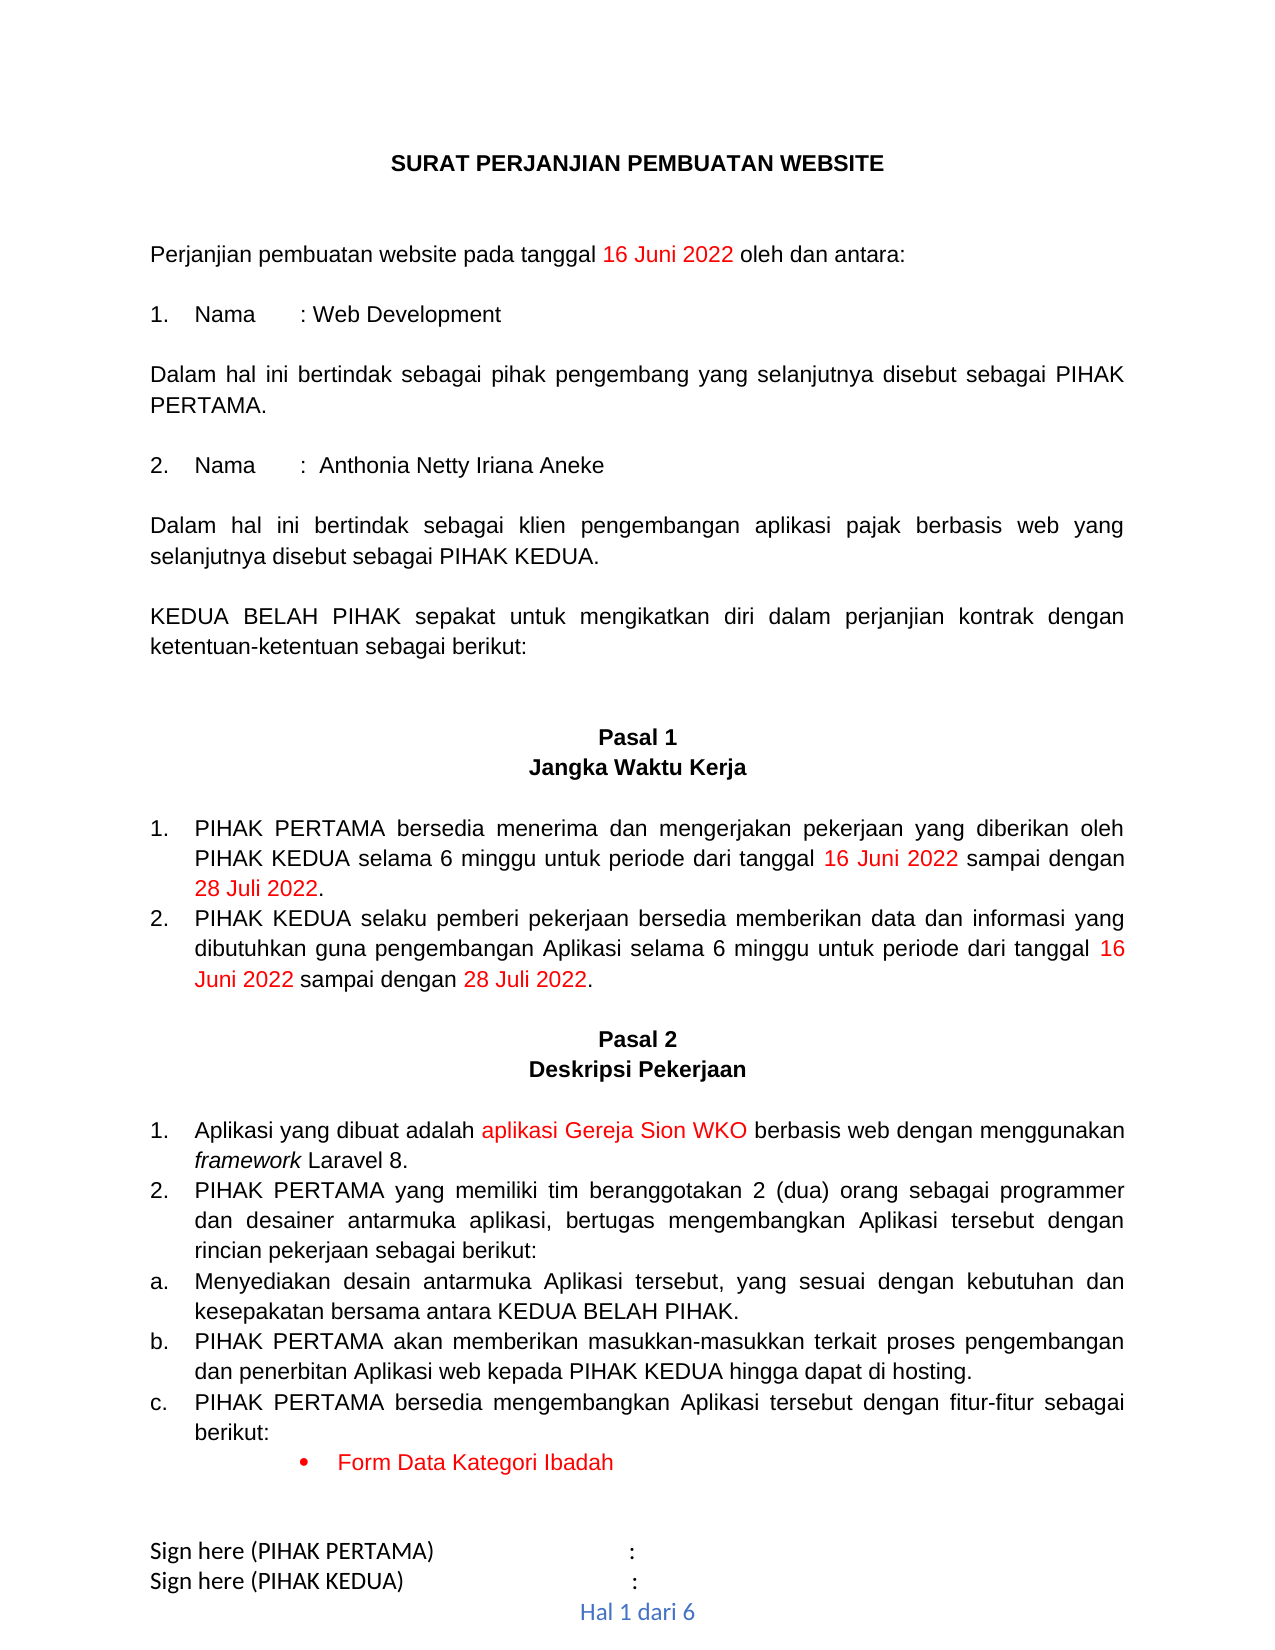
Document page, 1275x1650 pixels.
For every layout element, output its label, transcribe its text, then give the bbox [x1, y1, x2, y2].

list PIHAK KEDUA selaku pemberi pekerjaan bersedia memberikan data dan informasi yang dibutuhkan guna pengembangan Aplikasi selama 6 minggu untuk periode dari tanggal 16 Juni 2022 sampai dengan 28 Juli 2022. [150, 905, 1125, 992]
list PIHAK PERTAMA akan memberikan masukkan-masukkan terkait proses pengembangan dan penerbitan Aplikasi web kepada PIHAK KEDUA hingga dapat di hosting. [150, 1328, 1125, 1385]
list KEDUA BELAH PIHAK sepakat untuk mengikatkan diri dalam perjanjian kontrak dengan ketentuan-ketentuan sebagai berikut: [150, 603, 1125, 660]
text Perjanjian pembuatan website pada tanggal 16 Juni 2022 oleh dan antara: [150, 241, 1125, 267]
text Pasal 2 [150, 1026, 1125, 1052]
text Pasal 1 [150, 724, 1125, 750]
list Dalam hal ini bertindak sebagai klien pengembangan aplikasi pajak berbasis web yang selanjutnya disebut sebagai PIHAK KEDUA. [150, 512, 1125, 569]
list Nama : Anthonia Netty Iriana Aneke [150, 452, 1125, 478]
list Menyediakan desain antarmuka Aplikasi tersebut, yang sesuai dengan kebutuhan dan kesepakatan bersama antara KEDUA BELAH PIHAK. [150, 1268, 1125, 1324]
text Jangka Waktu Kerja [150, 754, 1125, 781]
list Form Data Kategori Ibadah [300, 1449, 1125, 1475]
list Nama : Web Development [150, 301, 1125, 327]
list Dalam hal ini bertindak sebagai pihak pengembang yang selanjutnya disebut sebagai PIHAK PERTAMA. [150, 361, 1125, 418]
text Deskripsi Pekerjaan [150, 1056, 1125, 1083]
list PIHAK PERTAMA yang memiliki tim beranggotakan 2 (dua) orang sebagai programmer dan desainer antarmuka aplikasi, bertugas mengembangkan Aplikasi tersebut dengan rincian pekerjaan sebagai berikut: [150, 1177, 1125, 1264]
text SURAT PERJANJIAN PEMBUATAN WEBSITE [150, 150, 1125, 176]
list PIHAK PERTAMA bersedia mengembangkan Aplikasi tersebut dengan fitur-fitur sebagai berikut: [150, 1388, 1125, 1445]
list Aplikasi yang dibuat adalah aplikasi Gereja Sion WKO berbasis web dengan menggunakan framework Laravel 8. [150, 1117, 1125, 1173]
list PIHAK PERTAMA bersedia menerima dan mengerjakan pekerjaan yang diberikan oleh PIHAK KEDUA selama 6 minggu untuk periode dari tanggal 16 Juni 2022 sampai dengan 28 Juli 2022. [150, 814, 1125, 901]
